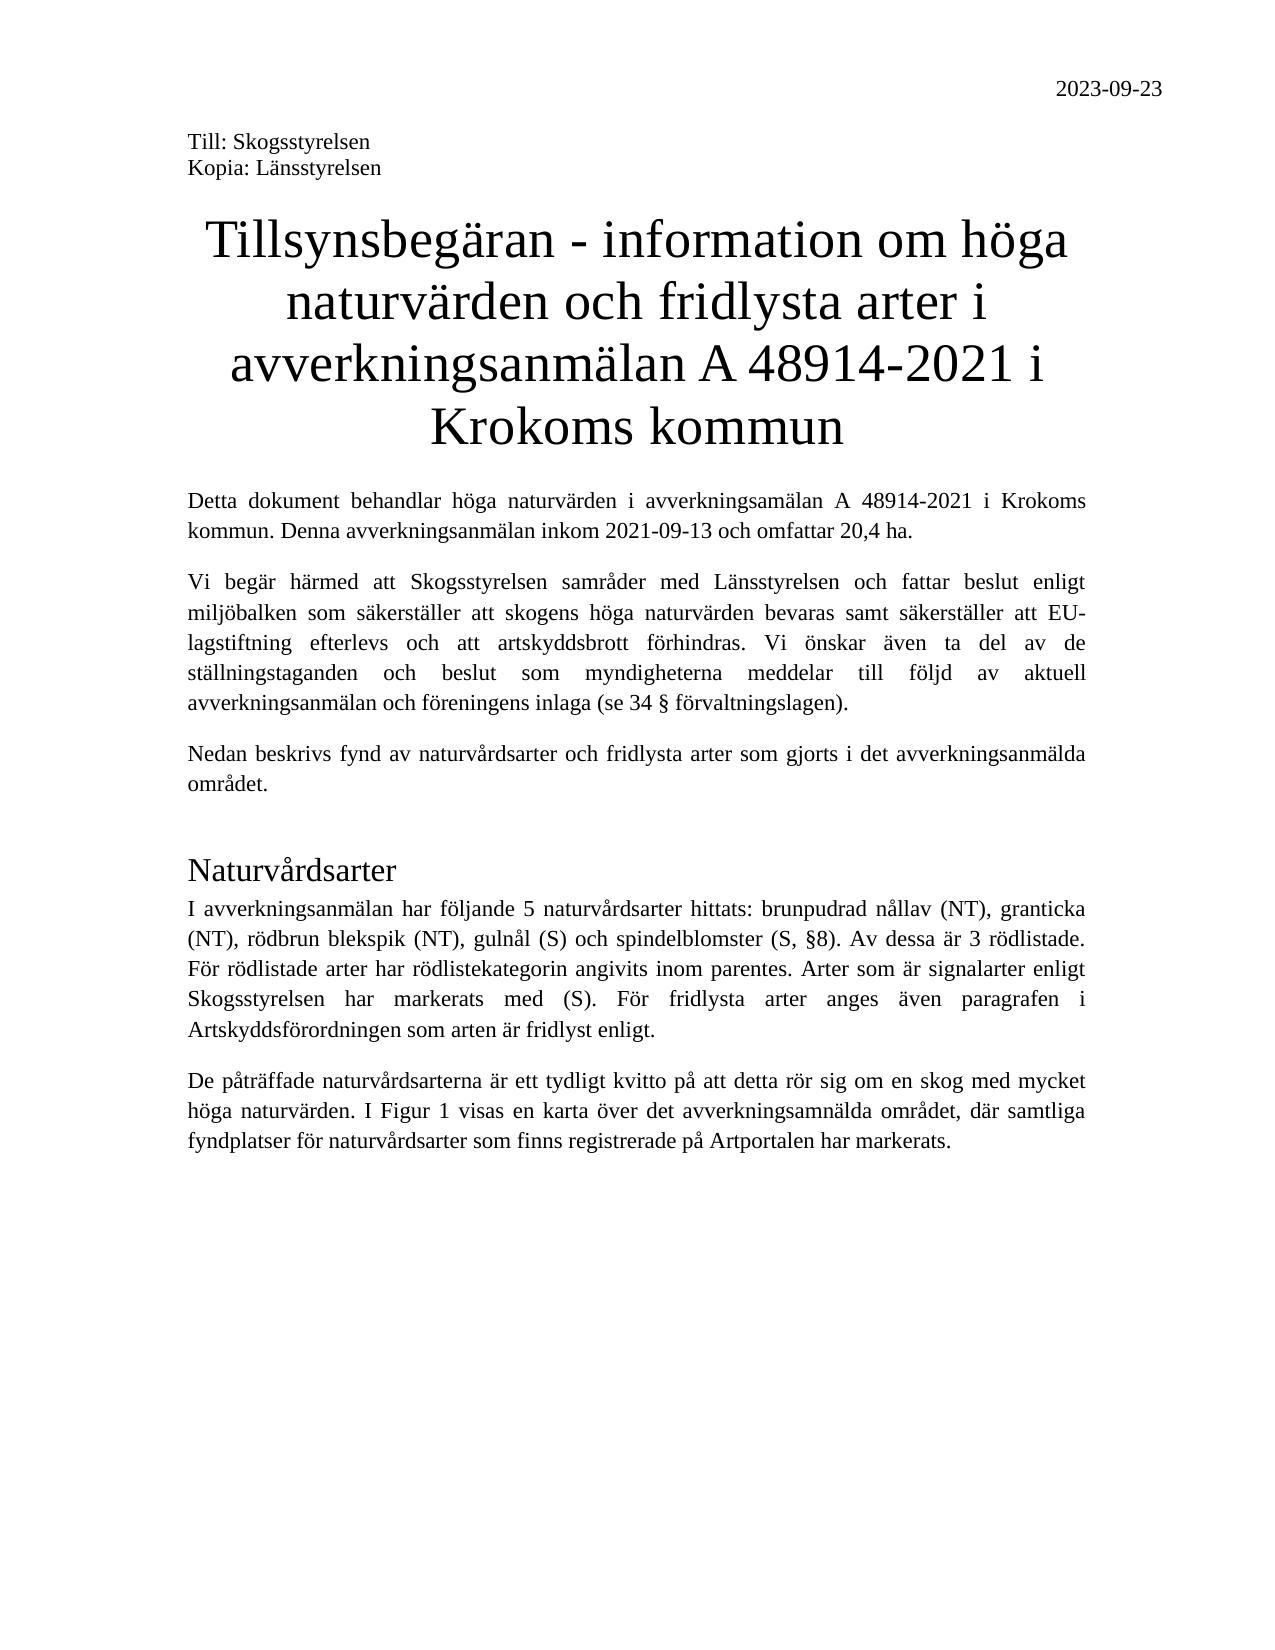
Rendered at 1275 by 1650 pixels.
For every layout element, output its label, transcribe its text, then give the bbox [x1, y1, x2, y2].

text Vi begär härmed att Skogsstyrelsen samråder med Länsstyrelsen och fattar beslut enligt miljöbalken som säkerställer att skogens höga naturvärden bevaras samt säkerställer att EU-lagstiftning efterlevs och att artskyddsbrott förhindras. Vi önskar även ta del av de ställningstaganden och beslut som myndigheterna meddelar till följd av aktuell avverkningsanmälan och föreningens inlaga (se 34 § förvaltningslagen). [187, 568, 1087, 716]
title Tillsynsbegäran - information om höga naturvärden och fridlysta arter i avverkningsanmälan A 48914-2021 i Krokoms kommun [187, 207, 1087, 456]
subtitle Naturvårdsarter [187, 851, 1087, 889]
text I avverkningsanmälan har följande 5 naturvårdsarter hittats: brunpudrad nållav (NT), granticka (NT), rödbrun blekspik (NT), gulnål (S) och spindelblomster (S, §8). Av dessa är 3 rödlistade. För rödlistade arter har rödlistekategorin angivits inom parentes. Arter som är signalarter enligt Skogsstyrelsen har markerats med (S). För fridlysta arter anges även paragrafen i Artskyddsförordningen som arten är fridlyst enligt. [187, 895, 1087, 1042]
text De påträffade naturvårdsarterna är ett tydligt kvitto på att detta rör sig om en skog med mycket höga naturvärden. I Figur 1 visas en karta över det avverkningsamnälda området, där samtliga fyndplatser för naturvårdsarter som finns registrerade på Artportalen har markerats. [187, 1067, 1087, 1153]
text Detta dokument behandlar höga naturvärden i avverkningsamälan A 48914-2021 i Krokoms kommun. Denna avverkningsanmälan inkom 2021-09-13 och omfattar 20,4 ha. [187, 487, 1087, 544]
text Nedan beskrivs fynd av naturvårdsarter och fridlysta arter som gjorts i det avverkningsanmälda området. [187, 740, 1087, 797]
